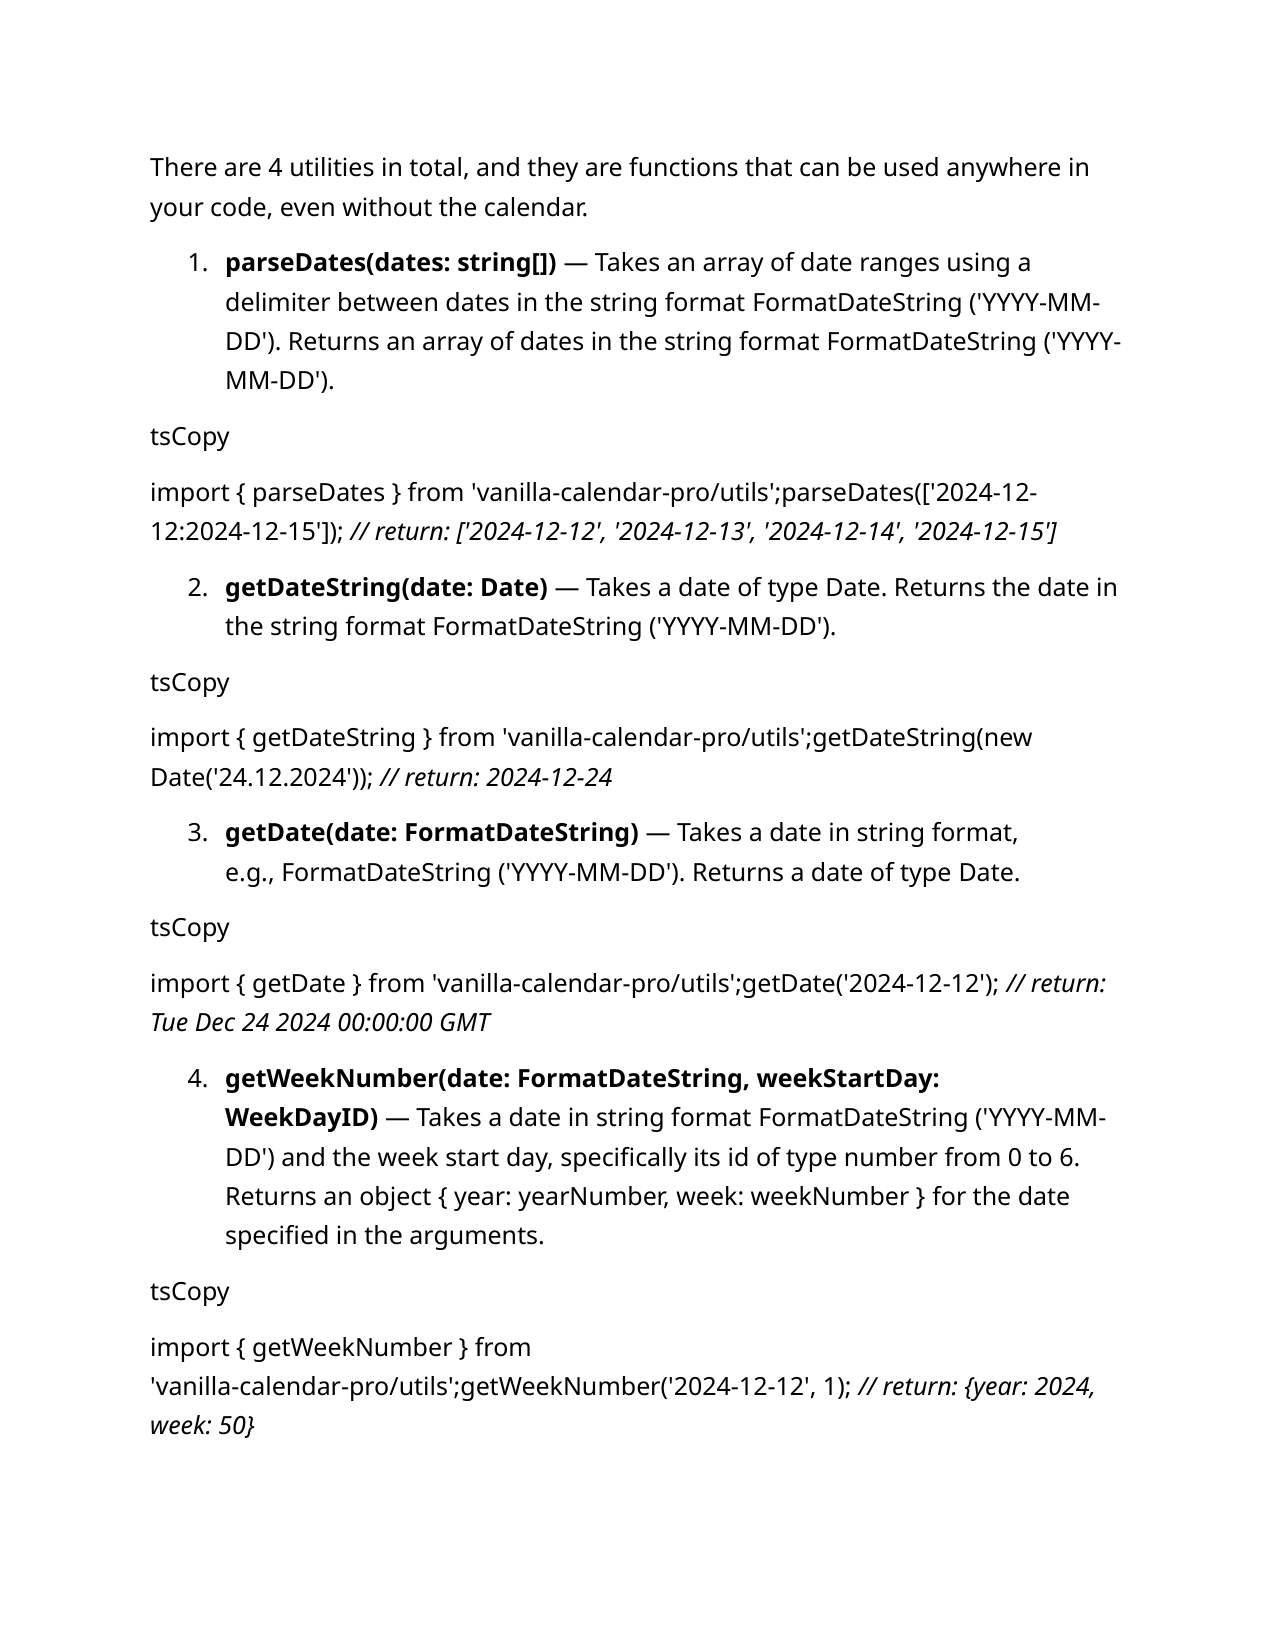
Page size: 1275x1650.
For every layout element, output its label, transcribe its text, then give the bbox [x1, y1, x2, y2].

text import { parseDates } from 'vanilla-calendar-pro/utils';parseDates(['2024-12-12:2024-12-15']); // return: ['2024-12-12', '2024-12-13', '2024-12-14', '2024-12-15'] [150, 474, 1125, 547]
text import { getWeekNumber } from 'vanilla-calendar-pro/utils';getWeekNumber('2024-12-12', 1); // return: {year: 2024, week: 50} [150, 1329, 1125, 1442]
list getDateString(date: Date) — Takes a date of type Date. Returns the date in the string format FormatDateString ('YYYY-MM-DD'). [187, 569, 1125, 642]
text tsCopy [150, 910, 1125, 944]
text tsCopy [150, 664, 1125, 698]
text tsCopy [150, 418, 1125, 452]
text import { getDateString } from 'vanilla-calendar-pro/utils';getDateString(new Date('24.12.2024')); // return: 2024-12-24 [150, 720, 1125, 793]
text import { getDate } from 'vanilla-calendar-pro/utils';getDate('2024-12-12'); // return: Tue Dec 24 2024 00:00:00 GMT [150, 966, 1125, 1039]
list parseDates(dates: string[]) — Takes an array of date ranges using a delimiter between dates in the string format FormatDateString ('YYYY-MM-DD'). Returns an array of dates in the string format FormatDateString ('YYYY-MM-DD'). [187, 245, 1125, 397]
text tsCopy [150, 1273, 1125, 1307]
list getWeekNumber(date: FormatDateString, weekStartDay: WeekDayID) — Takes a date in string format FormatDateString ('YYYY-MM-DD') and the week start day, specifically its id of type number from 0 to 6. Returns an object { year: yearNumber, week: weekNumber } for the date specified in the arguments. [187, 1061, 1125, 1252]
text There are 4 utilities in total, and they are functions that can be used anywhere in your code, even without the calendar. [150, 150, 1125, 223]
list getDate(date: FormatDateString) — Takes a date in string format, e.g., FormatDateString ('YYYY-MM-DD'). Returns a date of type Date. [187, 815, 1125, 888]
